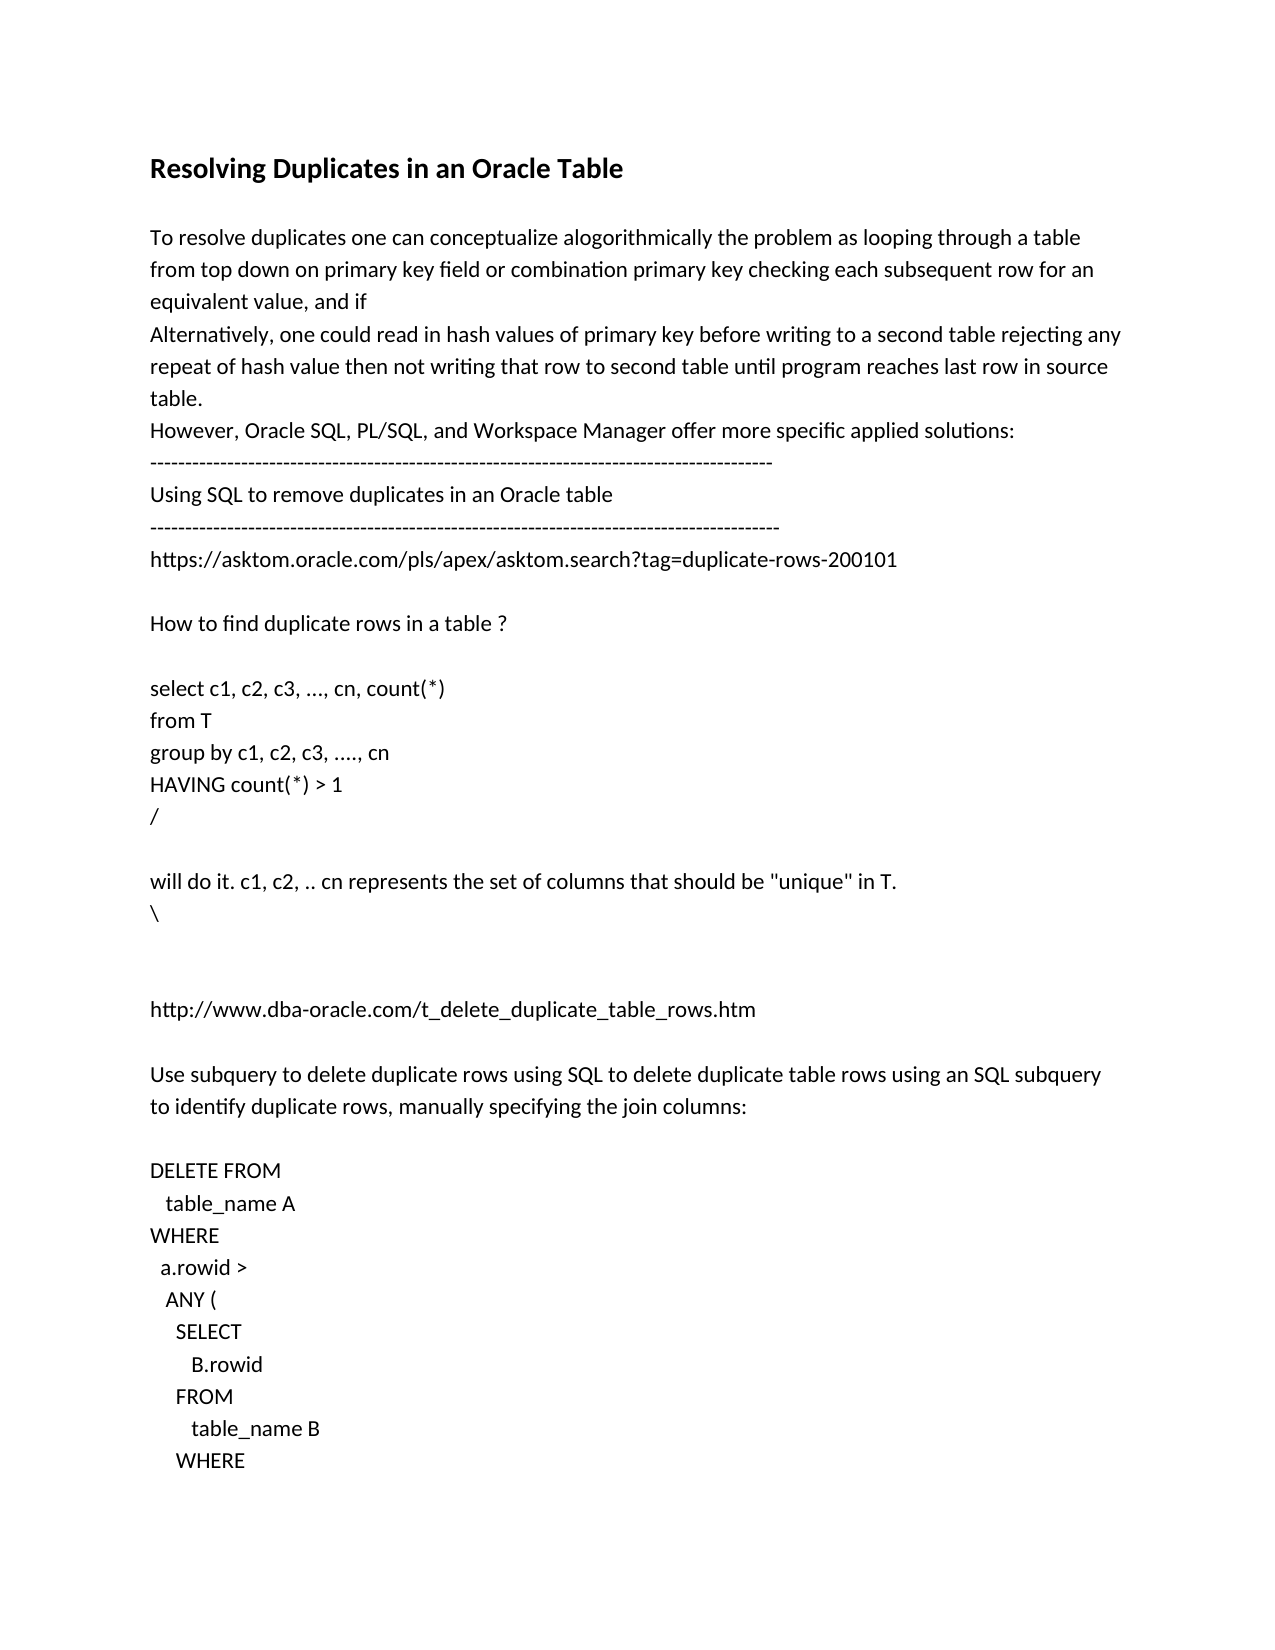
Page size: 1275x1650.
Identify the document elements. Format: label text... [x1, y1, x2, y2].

text http://www.dba-oracle.com/t_delete_duplicate_table_rows.htm [150, 996, 1125, 1024]
text However, Oracle SQL, PL/SQL, and Workspace Manager offer more specific applied solutions: [150, 416, 1125, 444]
text from T [150, 706, 1125, 734]
text ANY ( [150, 1285, 1125, 1313]
text / [150, 802, 1125, 831]
text Alternatively, one could read in hash values of primary key before writing to a second table rejecting any repeat of hash value then not writing that row to second table until program reaches last row in source table. [150, 320, 1125, 412]
text \ [150, 899, 1125, 927]
text ----------------------------------------------------------------------------------------- [150, 448, 1125, 476]
text will do it. c1, c2, .. cn represents the set of columns that should be "unique" in T. [150, 867, 1125, 895]
text HAVING count(*) > 1 [150, 770, 1125, 798]
text SELECT [150, 1317, 1125, 1346]
text B.rowid [150, 1350, 1125, 1378]
text WHERE [150, 1221, 1125, 1249]
text Use subquery to delete duplicate rows using SQL to delete duplicate table rows using an SQL subquery to identify duplicate rows, manually specifying the join columns: [150, 1060, 1125, 1120]
text How to find duplicate rows in a table ? [150, 609, 1125, 637]
text table_name B [150, 1414, 1125, 1442]
text To resolve duplicates one can conceptualize alogorithmically the problem as looping through a table from top down on primary key field or combination primary key checking each subsequent row for an equivalent value, and if [150, 223, 1125, 316]
text a.rowid > [150, 1253, 1125, 1281]
text table_name A [150, 1189, 1125, 1217]
text group by c1, c2, c3, ...., cn [150, 738, 1125, 766]
text select c1, c2, c3, ..., cn, count(*) [150, 674, 1125, 702]
text WHERE [150, 1446, 1125, 1474]
text ------------------------------------------------------------------------------------------ [150, 513, 1125, 541]
text FROM [150, 1382, 1125, 1410]
text DELETE FROM [150, 1157, 1125, 1184]
text https://asktom.oracle.com/pls/apex/asktom.search?tag=duplicate-rows-200101 [150, 545, 1125, 573]
text Using SQL to remove duplicates in an Oracle table [150, 481, 1125, 509]
text Resolving Duplicates in an Oracle Table [150, 150, 1125, 186]
